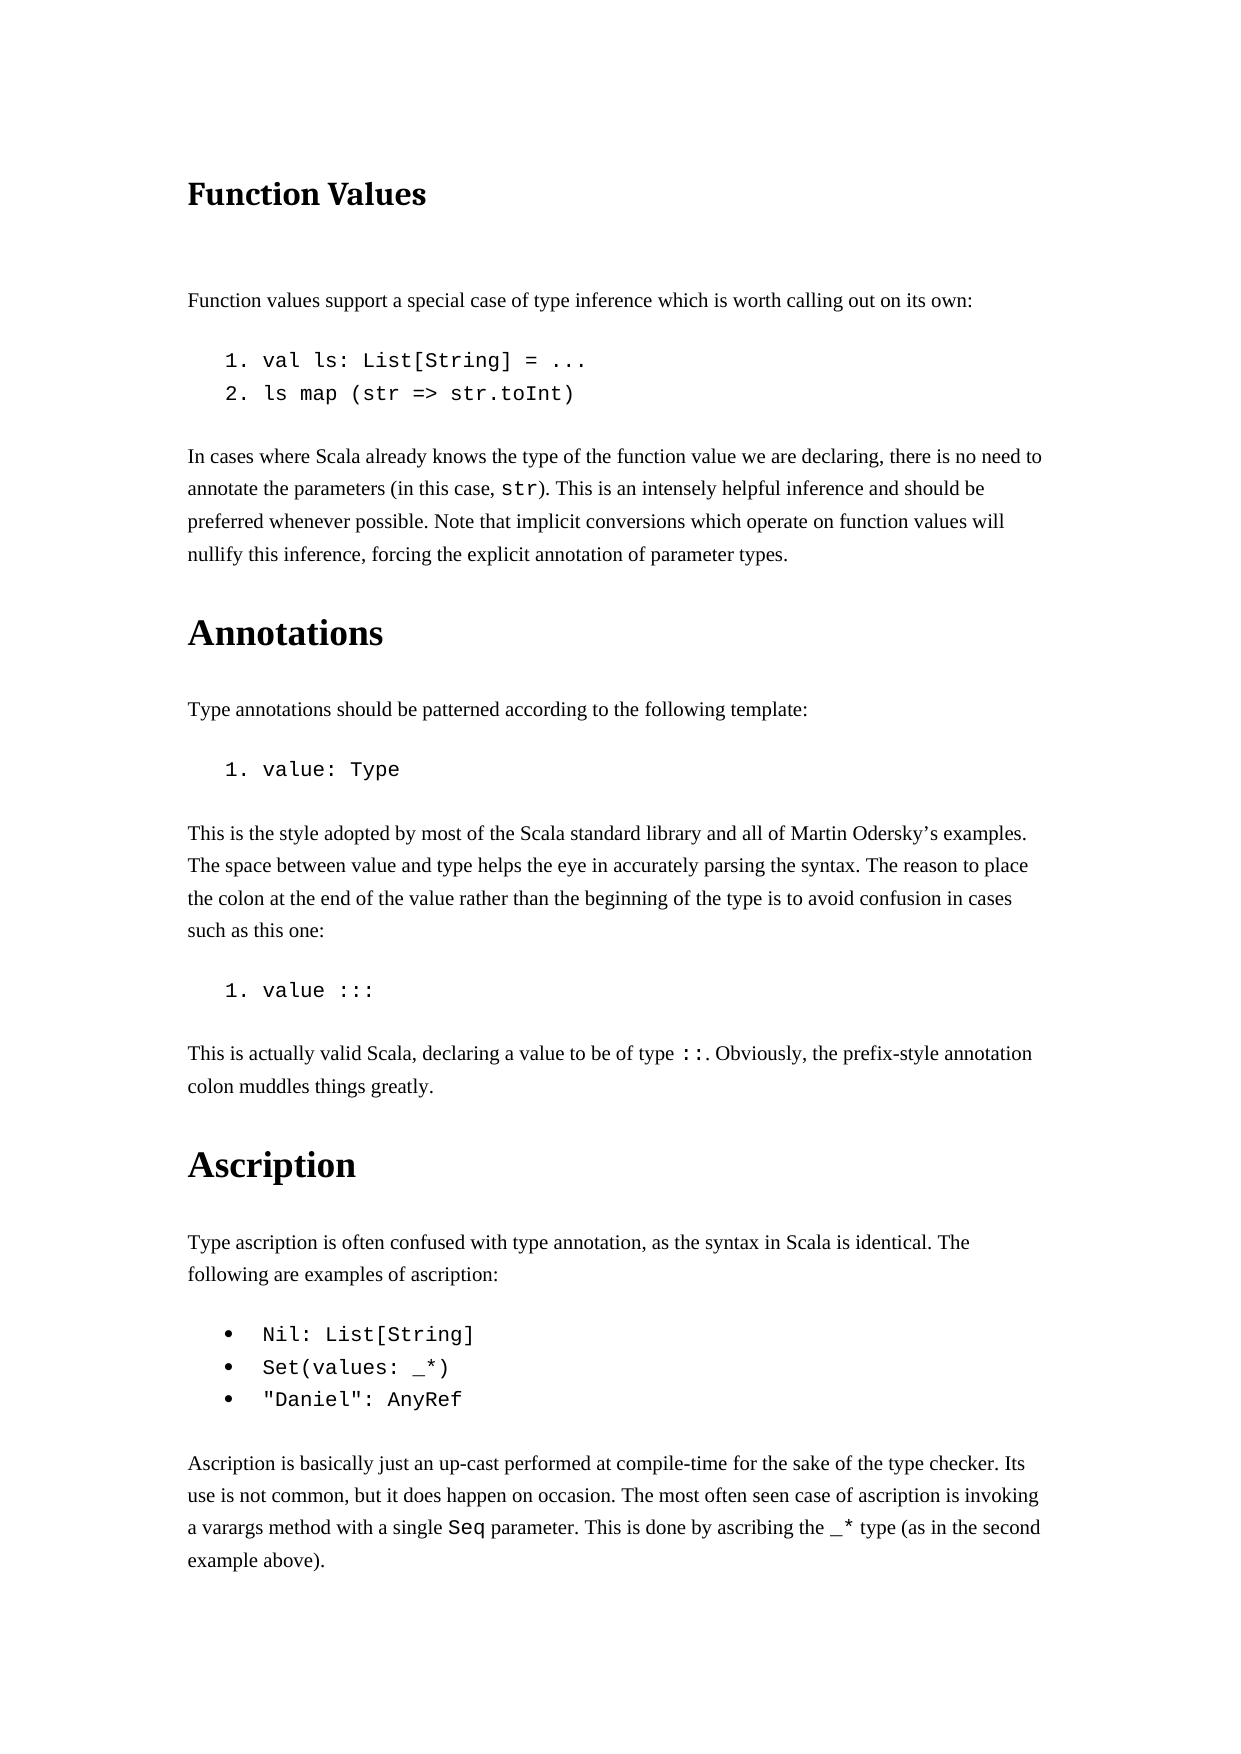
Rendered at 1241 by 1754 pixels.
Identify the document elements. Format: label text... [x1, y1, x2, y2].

text In cases where Scala already knows the type of the function value we are declaring, there is no need to annotate the parameters (in this case, str). This is an intensely helpful inference and should be preferred whenever possible. Note that implicit conversions which operate on function values will nullify this inference, forcing the explicit annotation of parameter types. [187, 440, 1053, 570]
subtitle Ascription [187, 1132, 1053, 1197]
text Type annotations should be patterned according to the following template: [187, 693, 1053, 726]
subtitle Function Values [187, 162, 1053, 227]
list "Daniel": AnyRef [225, 1385, 1053, 1417]
text This is actually valid Scala, declaring a value to be of type ::. Obviously, the prefix-style annotation colon muddles things greatly. [187, 1037, 1053, 1102]
list Set(values: _*) [225, 1352, 1053, 1385]
text Function values support a special case of type inference which is worth calling out on its own: [187, 284, 1053, 317]
text Type ascription is often confused with type annotation, as the syntax in Scala is identical. The following are examples of ascription: [187, 1226, 1053, 1291]
list Nil: List[String] [225, 1320, 1053, 1352]
list val ls: List[String] = ... [225, 346, 1053, 378]
subtitle Annotations [187, 599, 1053, 664]
list ls map (str => str.toInt) [225, 378, 1053, 411]
text Ascription is basically just an up-cast performed at compile-time for the sake of the type checker. Its use is not common, but it does happen on occasion. The most often seen case of ascription is invoking a varargs method with a single Seq parameter. This is done by ascribing the _* type (as in the second example above). [187, 1447, 1053, 1577]
list value: Type [225, 755, 1053, 787]
text This is the style adopted by most of the Scala standard library and all of Martin Odersky’s examples. The space between value and type helps the eye in accurately parsing the syntax. The reason to place the colon at the end of the value rather than the beginning of the type is to avoid confusion in cases such as this one: [187, 817, 1053, 947]
list value ::: [225, 976, 1053, 1008]
